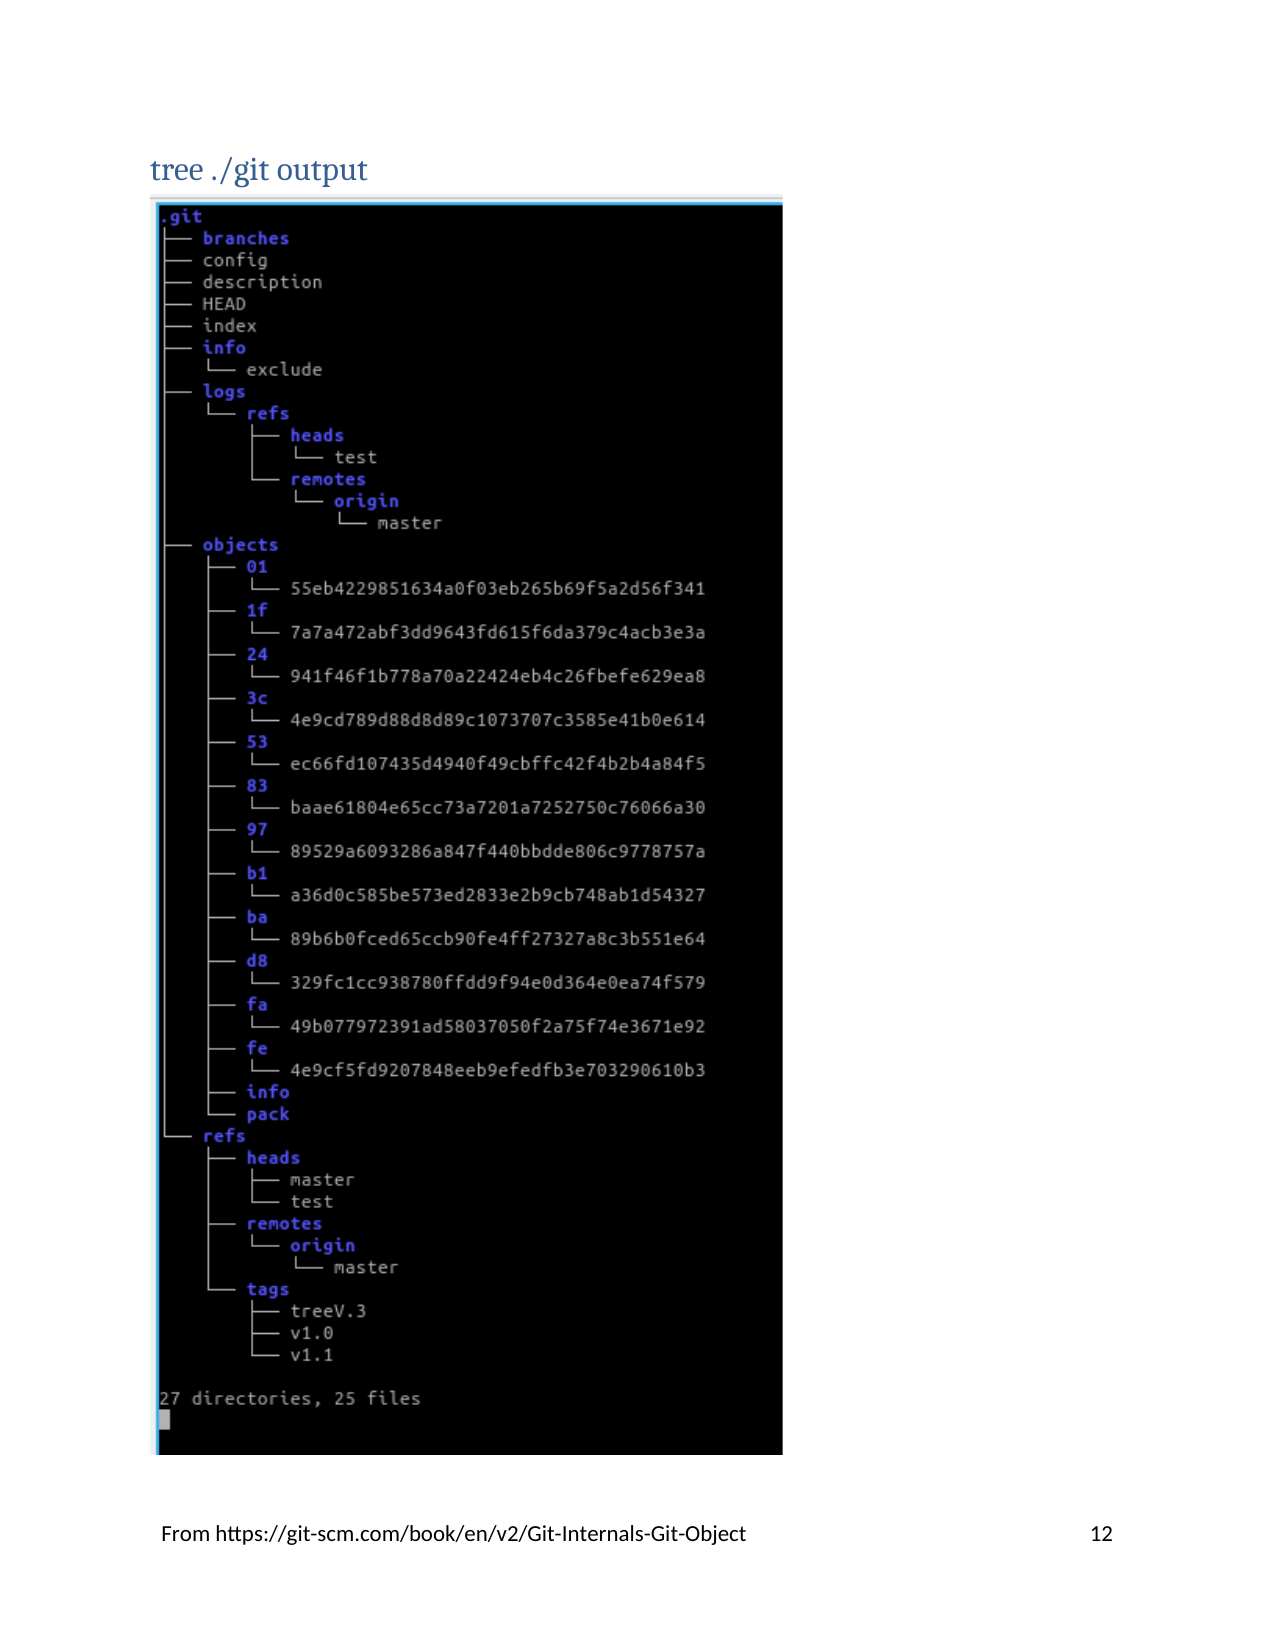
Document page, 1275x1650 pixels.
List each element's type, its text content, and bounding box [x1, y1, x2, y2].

subtitle tree ./git output [150, 150, 1125, 188]
picture [150, 194, 783, 1455]
